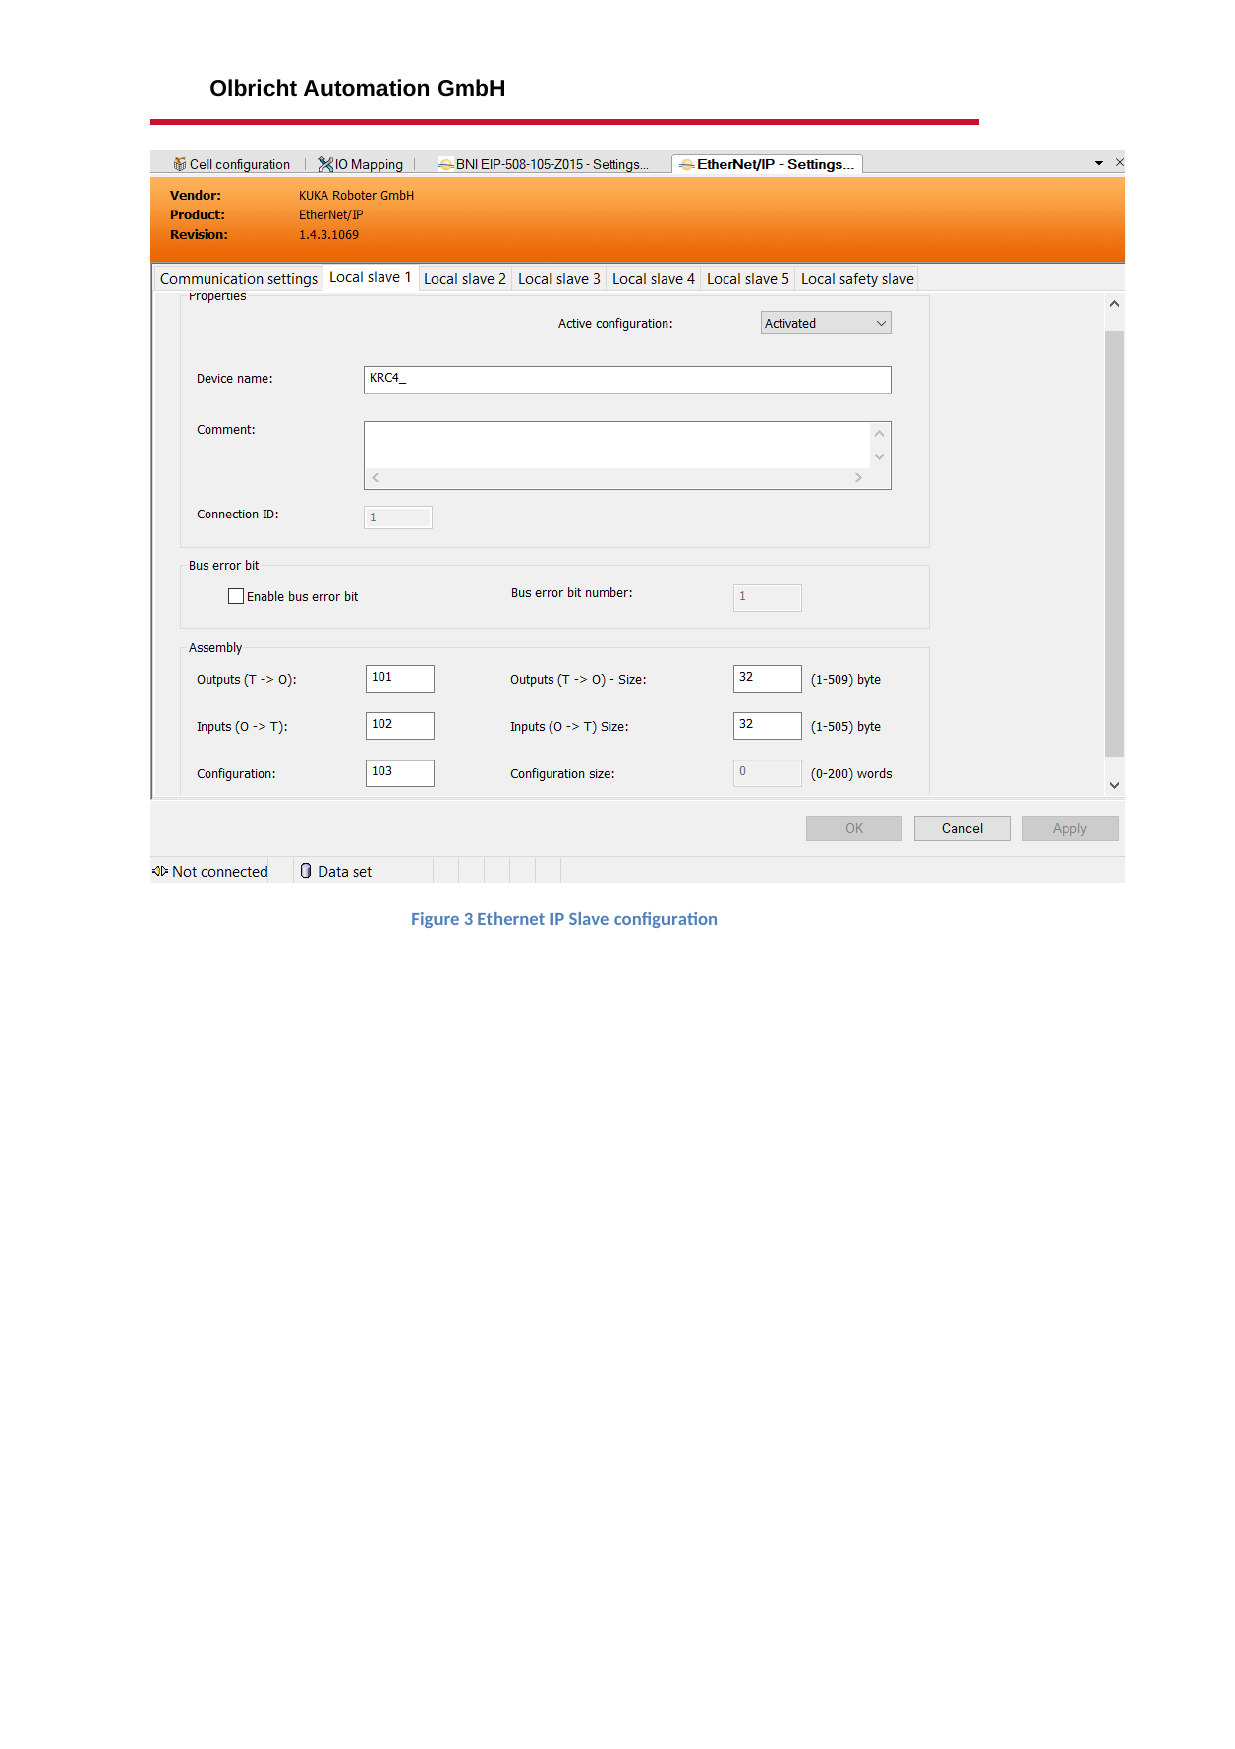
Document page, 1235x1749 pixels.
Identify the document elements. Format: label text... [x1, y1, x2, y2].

picture [150, 150, 1125, 883]
text Figure 3 Ethernet IP Slave configuration [150, 907, 979, 930]
